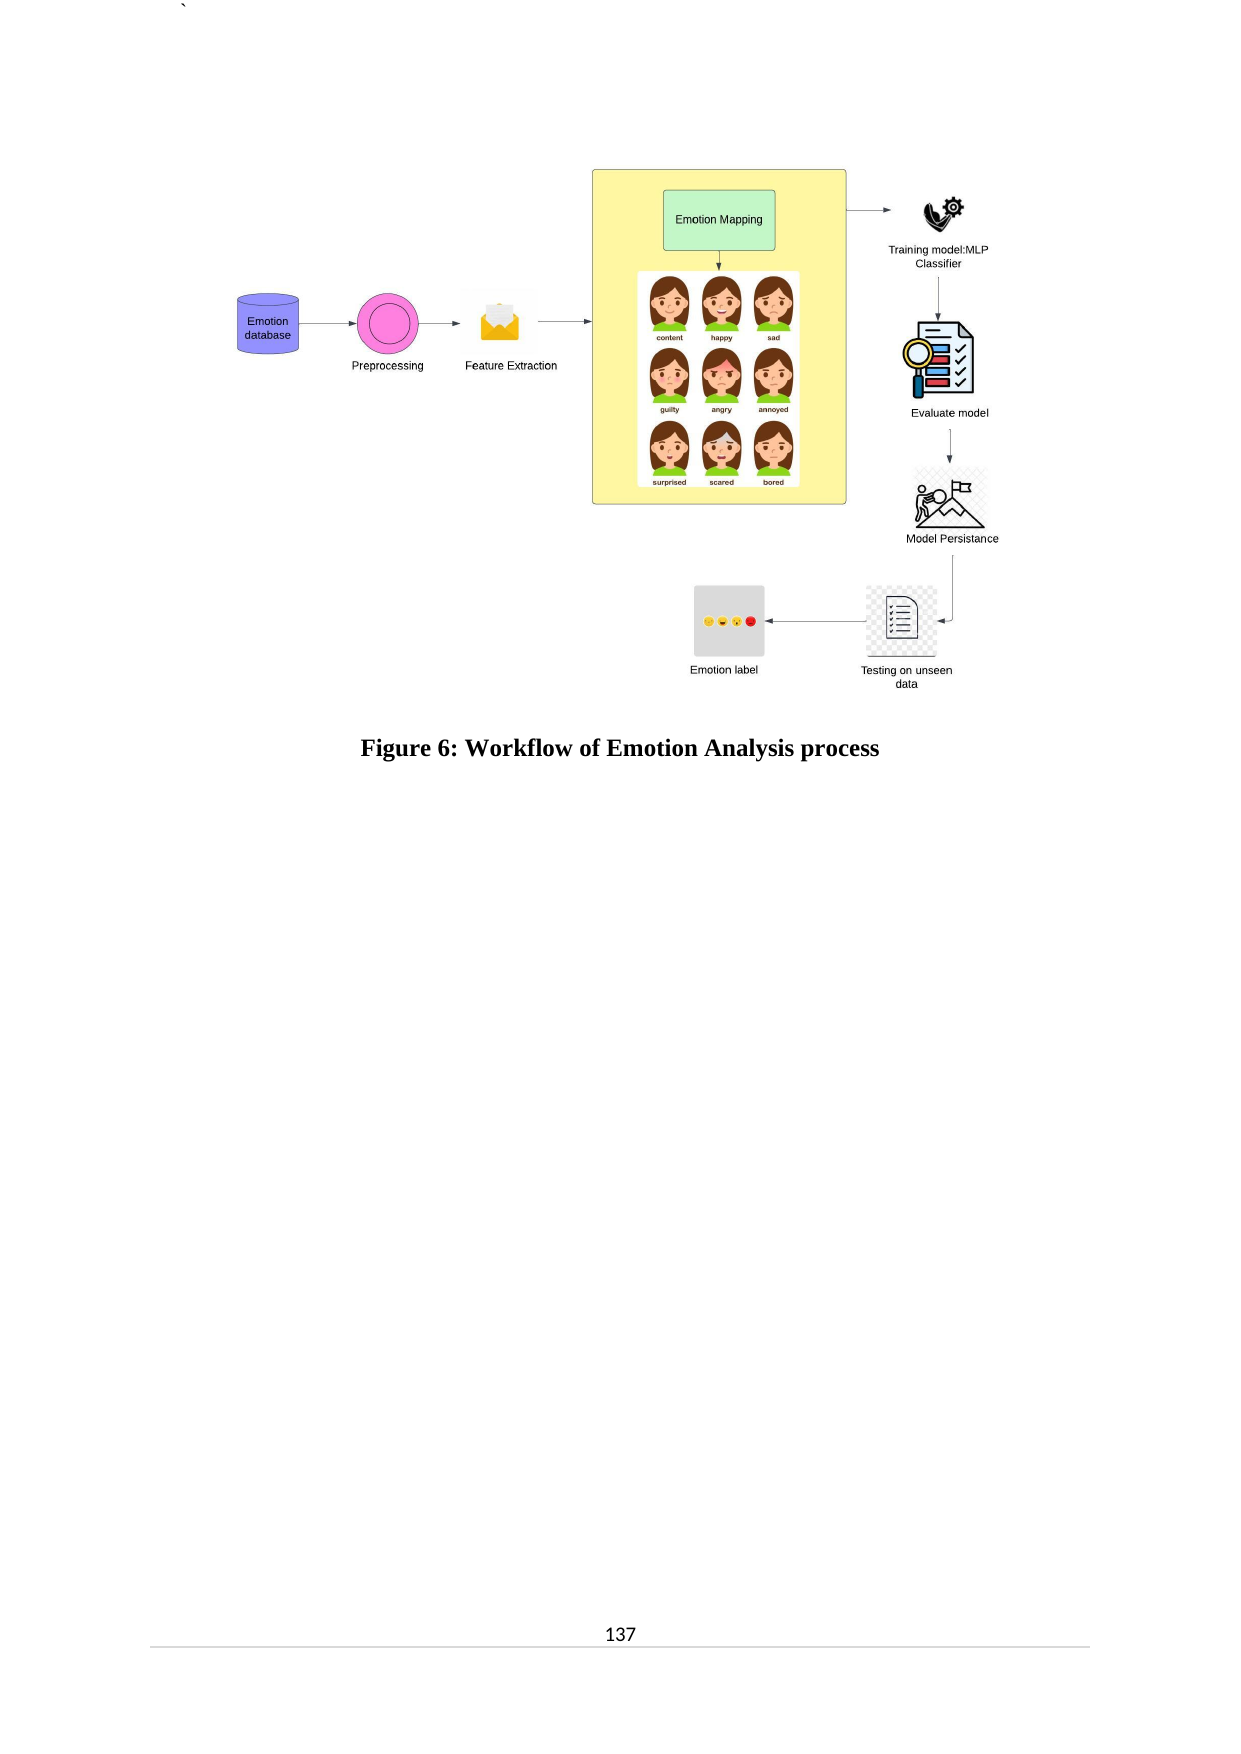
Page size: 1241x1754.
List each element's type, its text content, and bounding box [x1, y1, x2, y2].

picture [217, 150, 1023, 721]
text Figure 6: Workflow of Emotion Analysis process [150, 733, 1090, 762]
